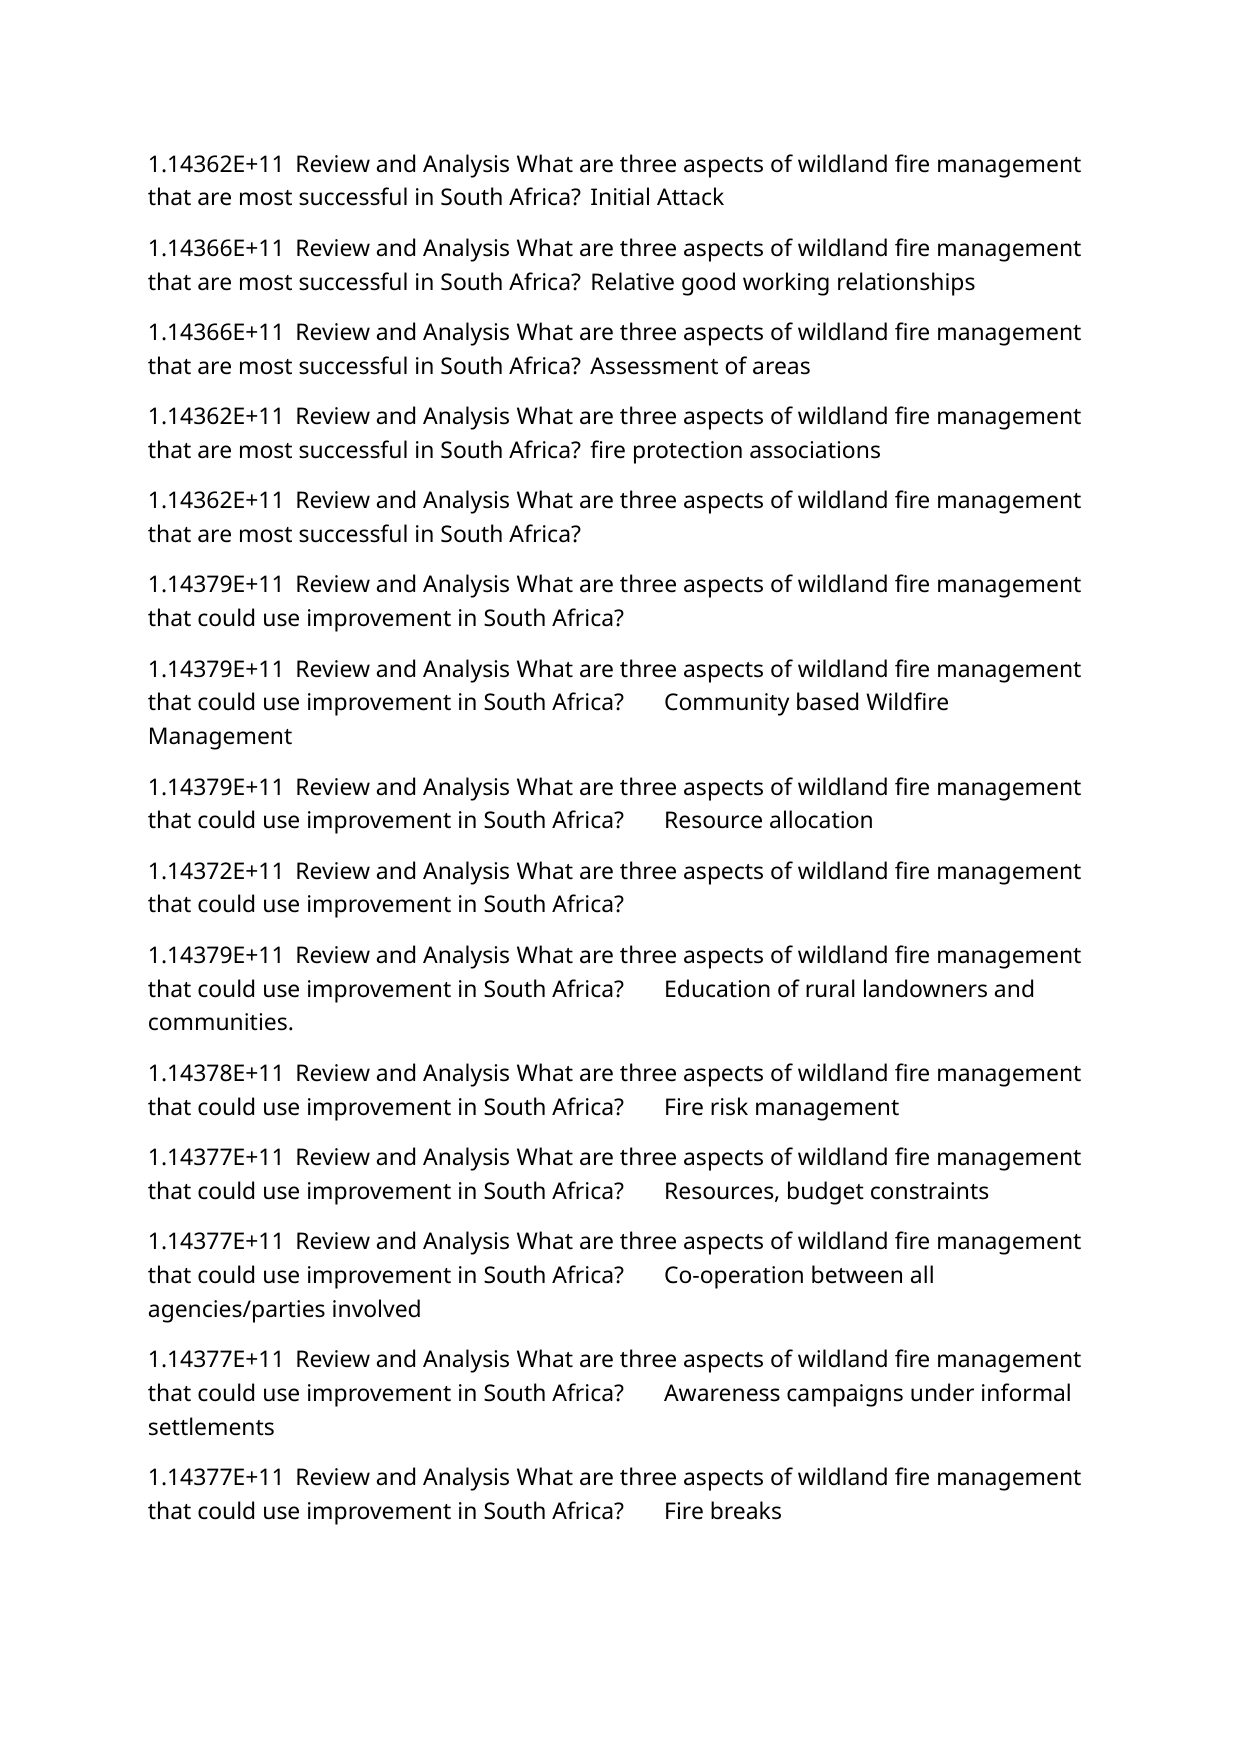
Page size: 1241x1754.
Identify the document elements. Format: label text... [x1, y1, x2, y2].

text 1.14377E+11 Review and Analysis What are three aspects of wildland fire management that could use improvement in South Africa? Awareness campaigns under informal settlements [148, 1343, 1093, 1442]
text 1.14366E+11 Review and Analysis What are three aspects of wildland fire management that are most successful in South Africa? Assessment of areas [148, 316, 1093, 381]
text 1.14366E+11 Review and Analysis What are three aspects of wildland fire management that are most successful in South Africa? Relative good working relationships [148, 232, 1093, 297]
text 1.14362E+11 Review and Analysis What are three aspects of wildland fire management that are most successful in South Africa? [148, 484, 1093, 549]
text 1.14372E+11 Review and Analysis What are three aspects of wildland fire management that could use improvement in South Africa? [148, 855, 1093, 920]
text 1.14377E+11 Review and Analysis What are three aspects of wildland fire management that could use improvement in South Africa? Co-operation between all agencies/parties involved [148, 1225, 1093, 1324]
text 1.14362E+11 Review and Analysis What are three aspects of wildland fire management that are most successful in South Africa? fire protection associations [148, 400, 1093, 465]
text 1.14379E+11 Review and Analysis What are three aspects of wildland fire management that could use improvement in South Africa? Community based Wildfire Management [148, 653, 1093, 751]
text 1.14379E+11 Review and Analysis What are three aspects of wildland fire management that could use improvement in South Africa? [148, 568, 1093, 633]
text 1.14379E+11 Review and Analysis What are three aspects of wildland fire management that could use improvement in South Africa? Education of rural landowners and communities. [148, 939, 1093, 1038]
text 1.14377E+11 Review and Analysis What are three aspects of wildland fire management that could use improvement in South Africa? Fire breaks [148, 1461, 1093, 1526]
text 1.14377E+11 Review and Analysis What are three aspects of wildland fire management that could use improvement in South Africa? Resources, budget constraints [148, 1141, 1093, 1206]
text 1.14378E+11 Review and Analysis What are three aspects of wildland fire management that could use improvement in South Africa? Fire risk management [148, 1057, 1093, 1122]
text 1.14379E+11 Review and Analysis What are three aspects of wildland fire management that could use improvement in South Africa? Resource allocation [148, 771, 1093, 836]
text 1.14362E+11 Review and Analysis What are three aspects of wildland fire management that are most successful in South Africa? Initial Attack [148, 148, 1093, 213]
